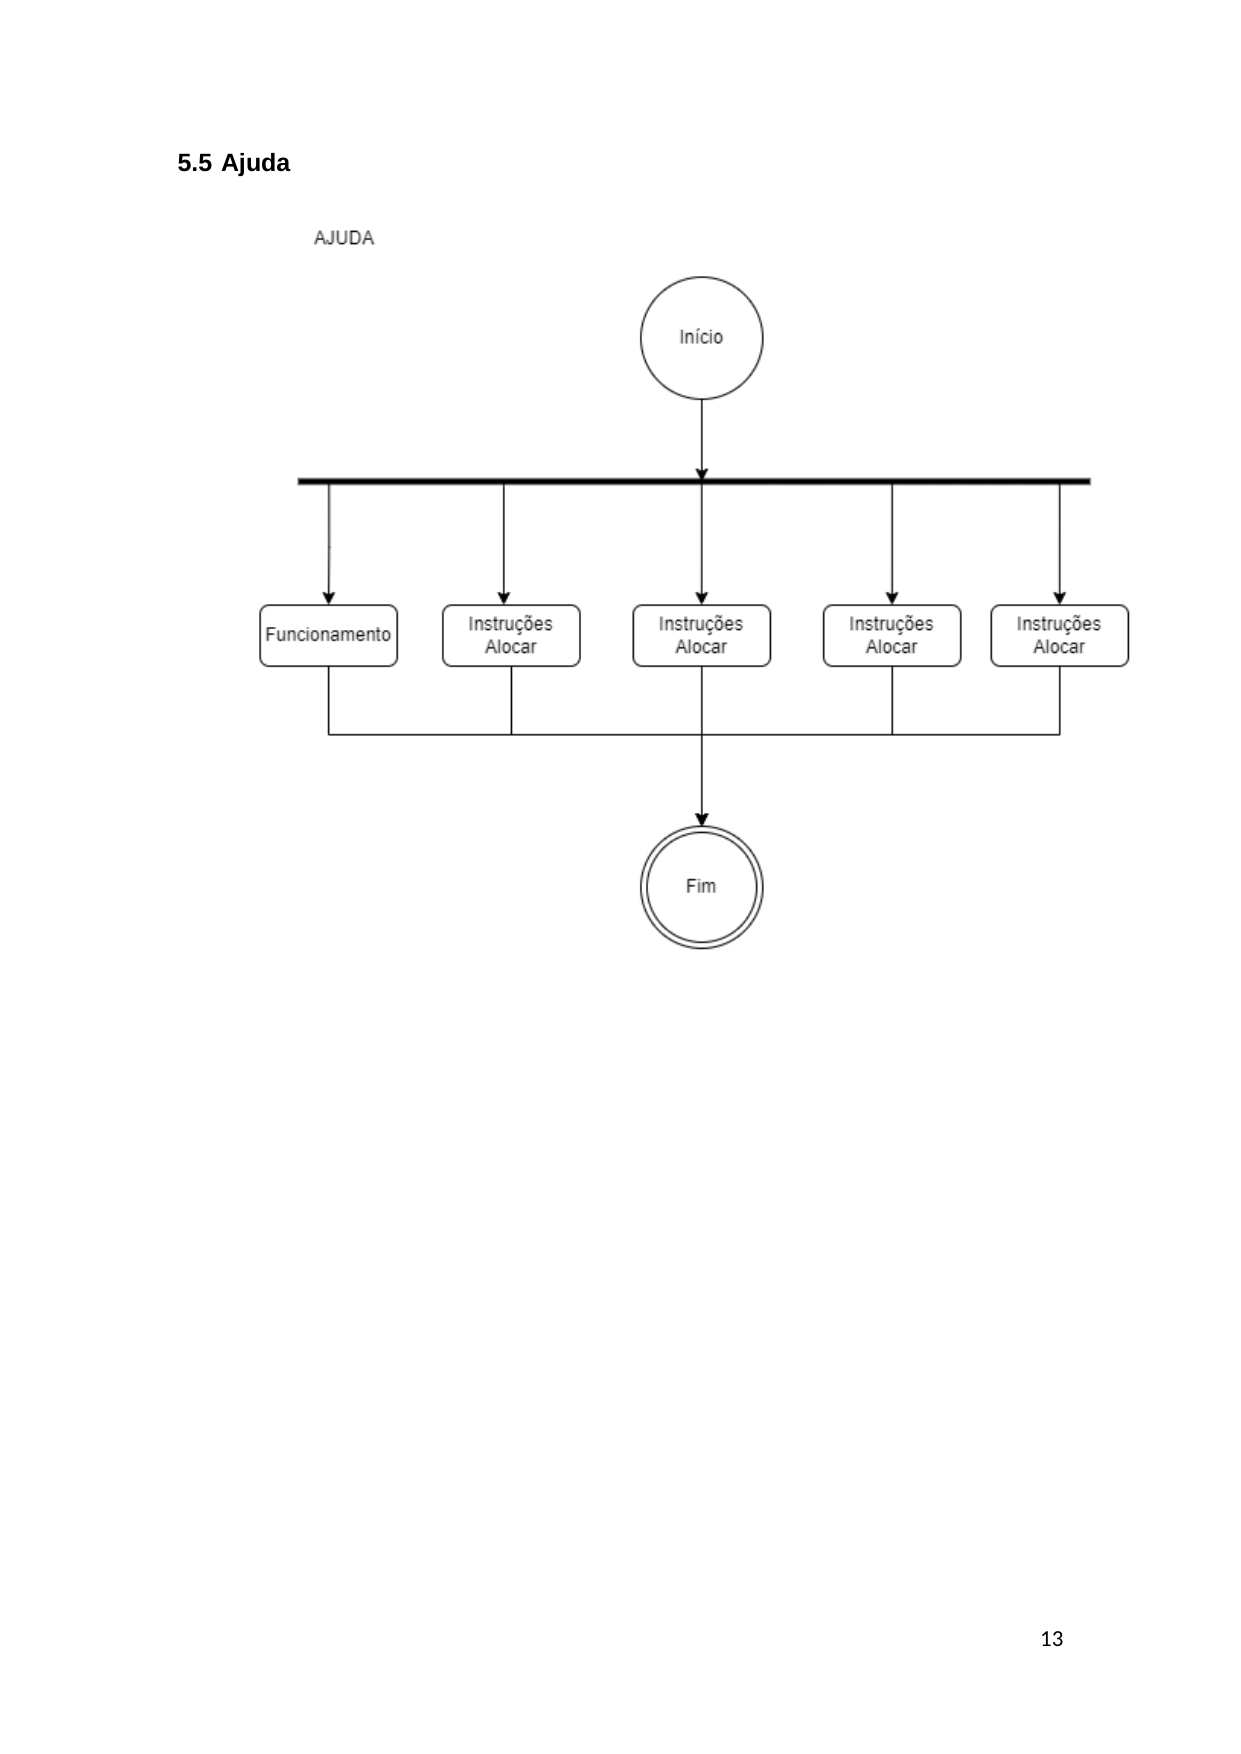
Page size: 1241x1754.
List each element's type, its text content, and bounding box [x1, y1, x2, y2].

picture [252, 208, 1137, 957]
list Ajuda [177, 148, 1063, 176]
